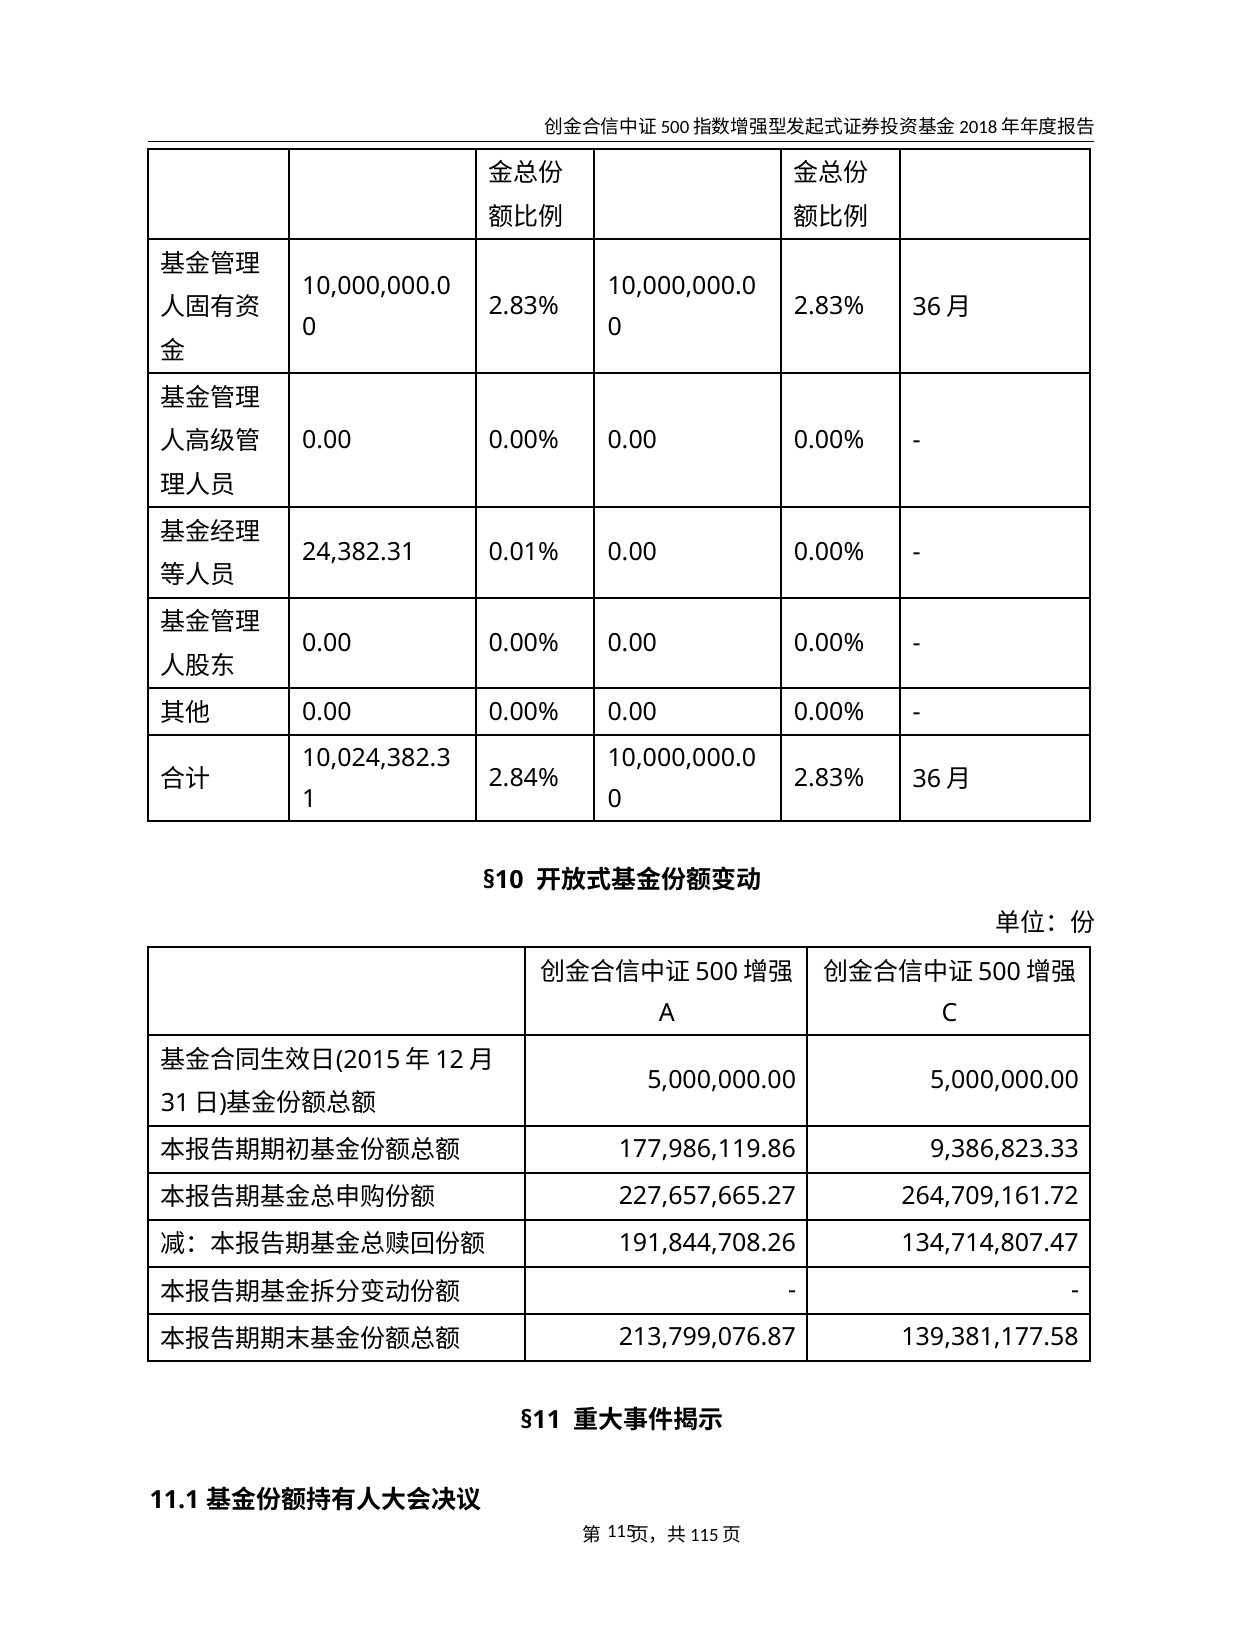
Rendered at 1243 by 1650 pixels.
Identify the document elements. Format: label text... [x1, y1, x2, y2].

text 11.1 基金份额持有人大会决议 [149, 1480, 1094, 1516]
text 单位：份 [148, 903, 1094, 939]
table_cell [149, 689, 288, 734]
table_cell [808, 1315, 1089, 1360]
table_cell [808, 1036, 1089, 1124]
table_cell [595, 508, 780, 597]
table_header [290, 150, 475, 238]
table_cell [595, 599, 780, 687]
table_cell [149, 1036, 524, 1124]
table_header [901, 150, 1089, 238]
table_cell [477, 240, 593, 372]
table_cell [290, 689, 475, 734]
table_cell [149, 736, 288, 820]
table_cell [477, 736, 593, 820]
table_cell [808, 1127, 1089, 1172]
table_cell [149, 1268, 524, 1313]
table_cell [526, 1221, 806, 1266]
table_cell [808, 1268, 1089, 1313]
text §10 开放式基金份额变动 [149, 859, 1094, 896]
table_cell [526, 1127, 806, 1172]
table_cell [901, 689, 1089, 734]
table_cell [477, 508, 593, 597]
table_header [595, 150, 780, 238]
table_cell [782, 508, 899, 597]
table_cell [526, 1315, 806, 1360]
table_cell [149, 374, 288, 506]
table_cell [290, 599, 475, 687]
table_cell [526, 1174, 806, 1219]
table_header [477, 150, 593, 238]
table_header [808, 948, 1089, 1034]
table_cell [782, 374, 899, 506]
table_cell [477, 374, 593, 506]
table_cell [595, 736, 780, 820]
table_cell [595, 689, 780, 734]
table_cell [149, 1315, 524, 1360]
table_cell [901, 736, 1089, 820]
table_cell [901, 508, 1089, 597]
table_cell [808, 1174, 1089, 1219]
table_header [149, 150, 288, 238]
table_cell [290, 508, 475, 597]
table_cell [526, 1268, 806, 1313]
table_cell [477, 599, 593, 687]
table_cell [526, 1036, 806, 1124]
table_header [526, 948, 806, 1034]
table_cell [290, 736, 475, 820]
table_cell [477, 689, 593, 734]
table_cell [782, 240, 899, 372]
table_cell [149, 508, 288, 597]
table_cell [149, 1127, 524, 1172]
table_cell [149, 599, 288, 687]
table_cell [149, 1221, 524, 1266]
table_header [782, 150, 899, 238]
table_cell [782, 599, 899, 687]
text §11 重大事件揭示 [149, 1399, 1094, 1436]
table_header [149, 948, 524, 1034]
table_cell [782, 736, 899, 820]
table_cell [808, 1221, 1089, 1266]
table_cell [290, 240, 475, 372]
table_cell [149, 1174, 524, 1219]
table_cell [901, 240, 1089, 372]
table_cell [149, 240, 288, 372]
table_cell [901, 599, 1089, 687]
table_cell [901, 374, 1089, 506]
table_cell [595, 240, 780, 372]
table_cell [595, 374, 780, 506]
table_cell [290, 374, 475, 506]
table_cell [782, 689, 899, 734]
